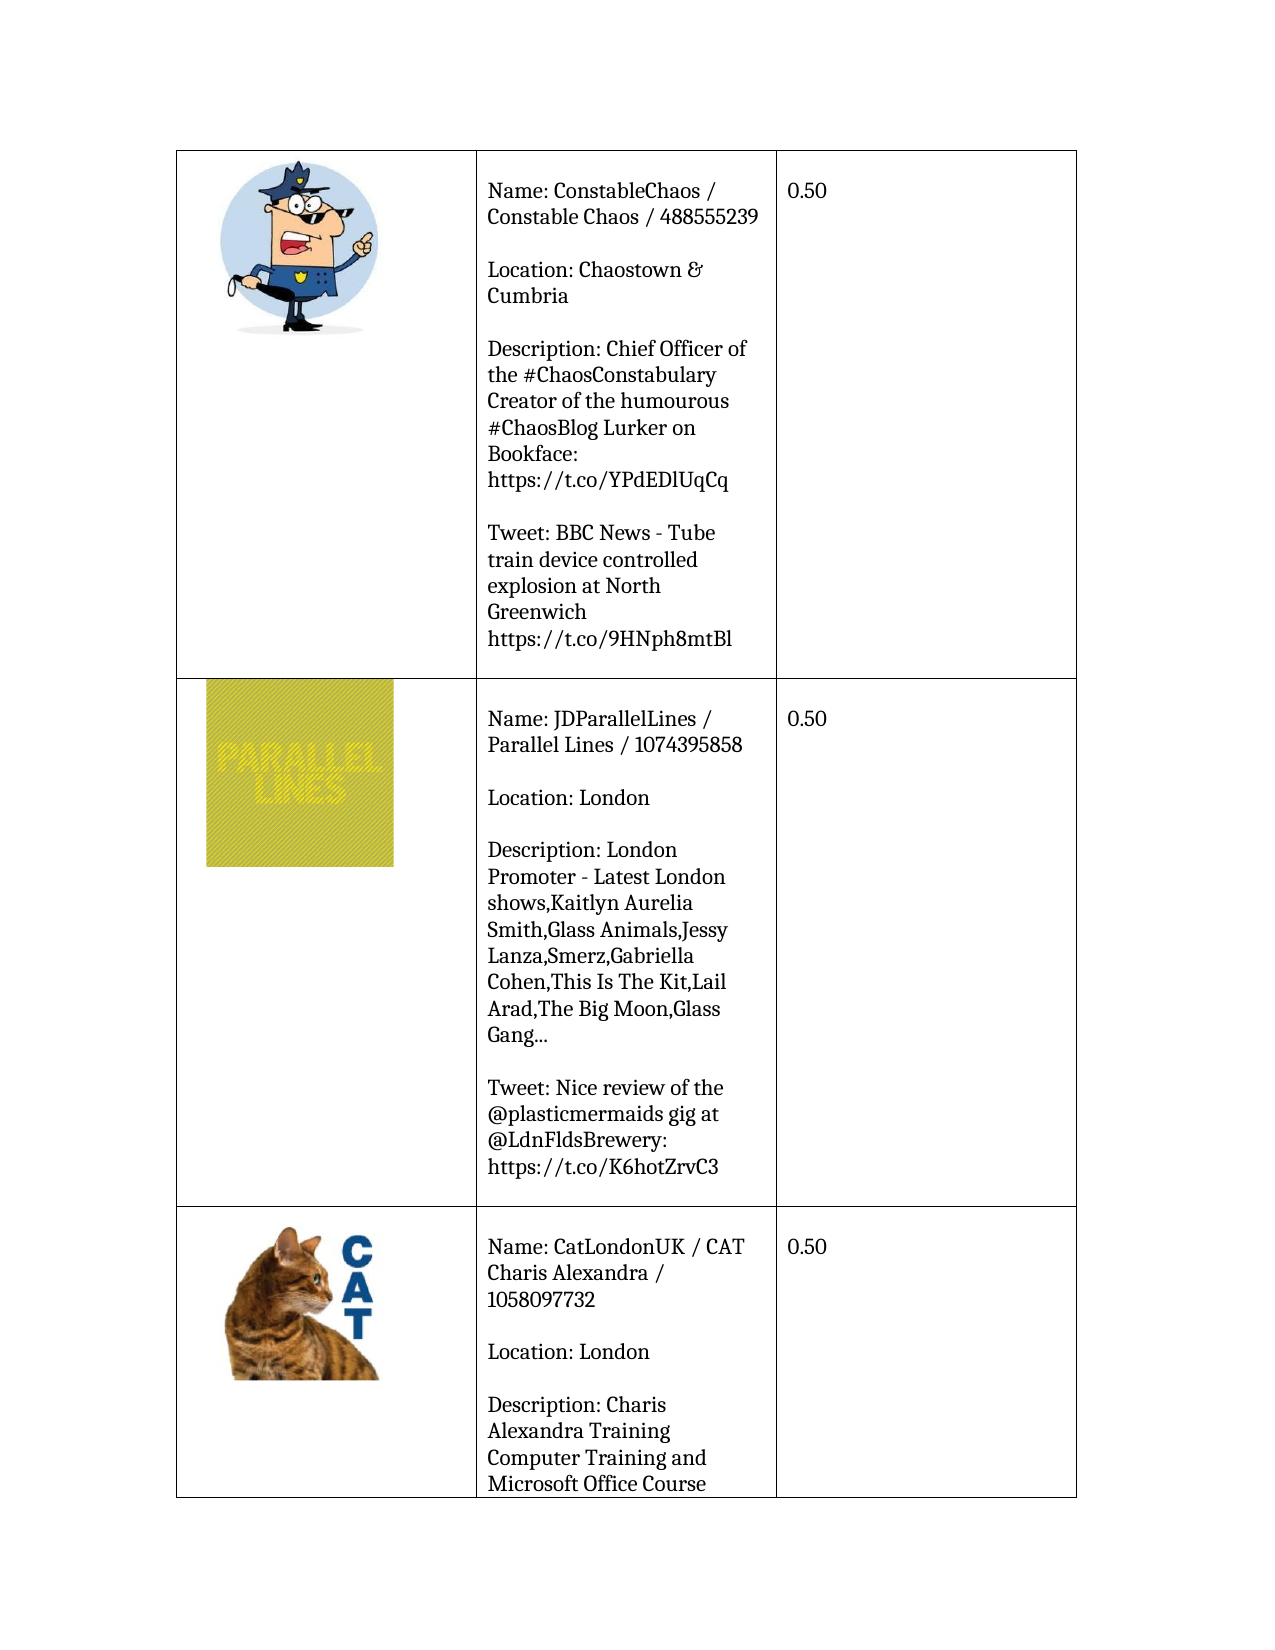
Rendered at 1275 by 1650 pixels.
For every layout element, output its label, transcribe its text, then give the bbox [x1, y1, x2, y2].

picture [206, 679, 394, 867]
picture [206, 151, 394, 339]
table_cell Name: JDParallelLines / Parallel Lines / 1074395858 Location: London Description: London Promoter - Latest London shows,Kaitlyn Aurelia Smith,Glass Animals,Jessy Lanza,Smerz,Gabriella Cohen,This Is The Kit,Lail Arad,The Big Moon,Glass Gang... Tweet: Nice review of the @plasticmermaids gig at @LdnFldsBrewery: https://t.co/K6hotZrvC3 [477, 679, 776, 1206]
table_cell 0.50 [777, 679, 1076, 1206]
table_cell Name: ConstableChaos / Constable Chaos / 488555239 Location: Chaostown & Cumbria Description: Chief Officer of the #ChaosConstabulary Creator of the humourous #ChaosBlog Lurker on Bookface: https://t.co/YPdEDlUqCq Tweet: BBC News - Tube train device controlled explosion at North Greenwich https://t.co/9HNph8mtBl [477, 151, 776, 678]
table_cell 0.50 [777, 1207, 1076, 1497]
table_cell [477, 1207, 776, 1497]
table_cell 0.50 [777, 151, 1076, 678]
table_cell [177, 1207, 476, 1497]
picture [206, 1207, 394, 1395]
table_cell [177, 151, 476, 678]
table_cell [177, 679, 476, 1206]
